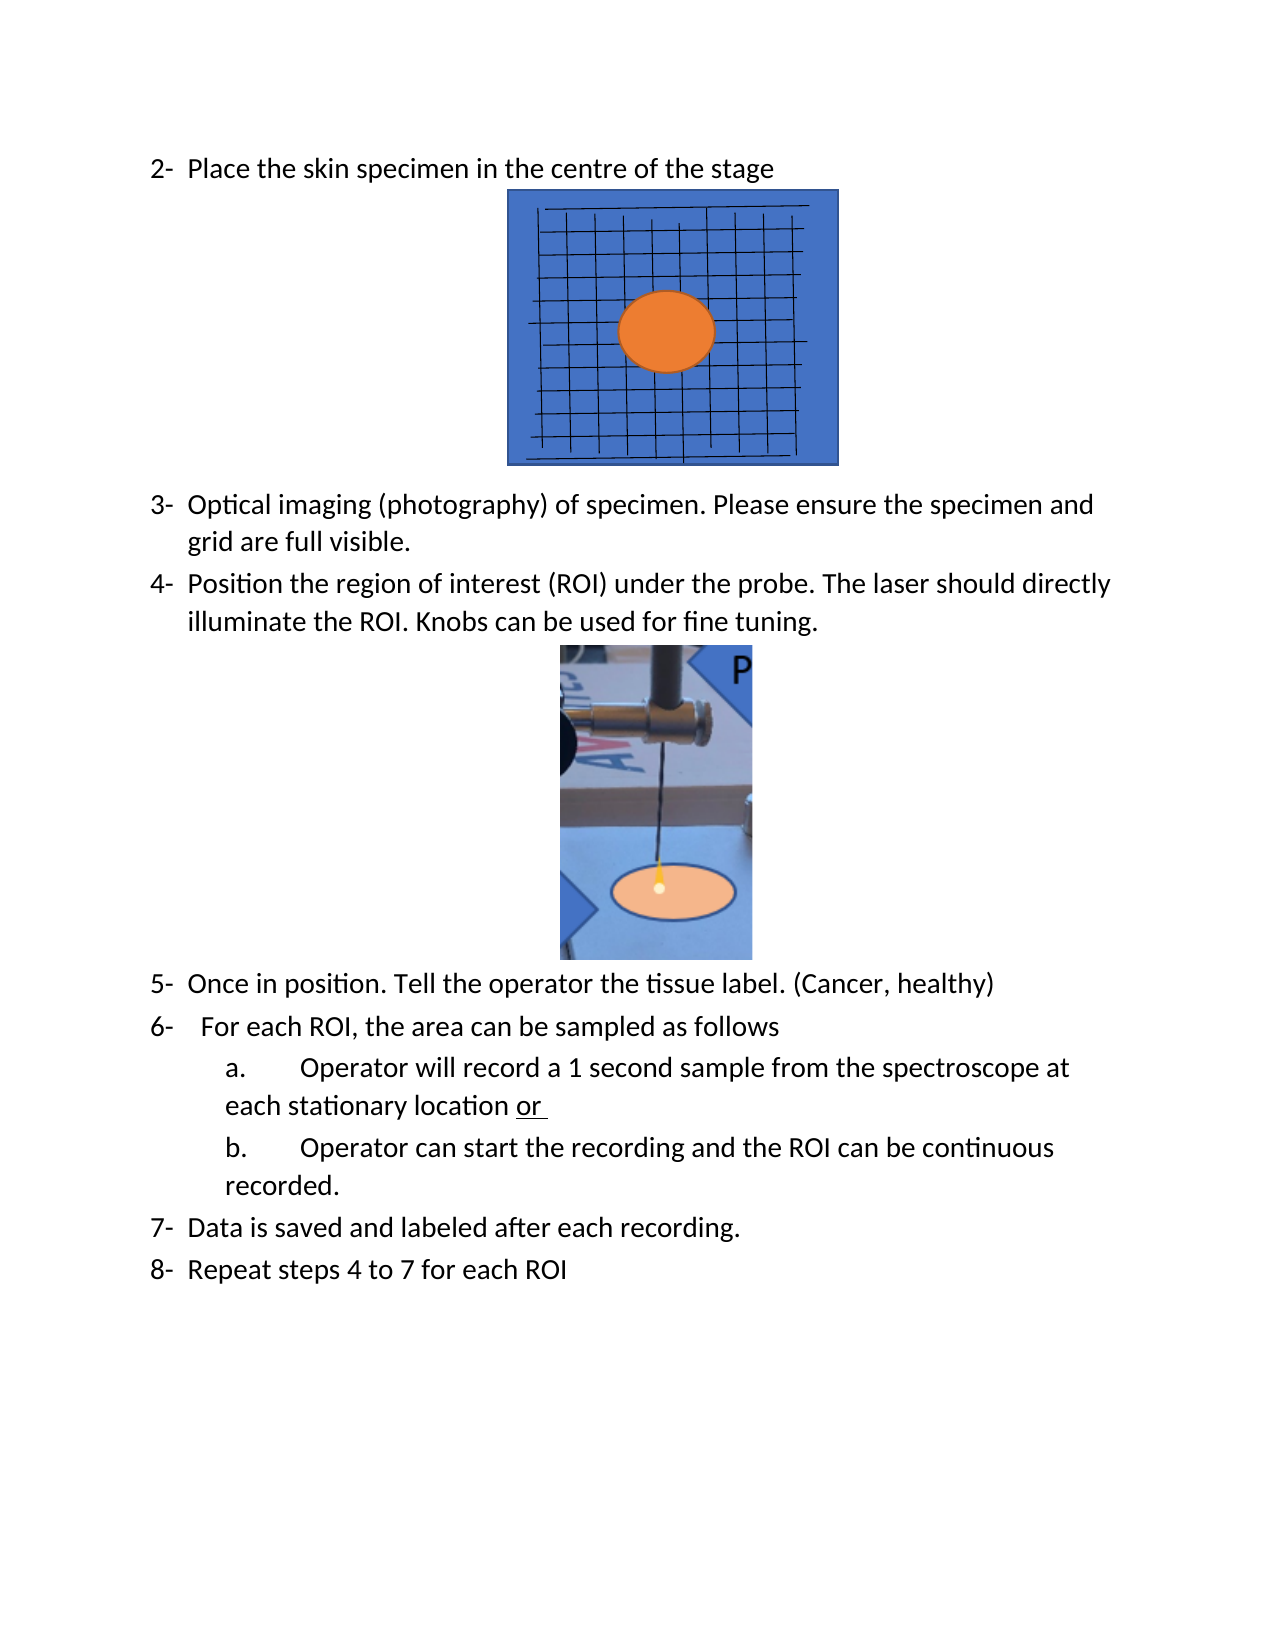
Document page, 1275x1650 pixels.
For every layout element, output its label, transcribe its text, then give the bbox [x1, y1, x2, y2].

list Repeat steps 4 to 7 for each ROI [150, 1251, 1125, 1287]
list Data is saved and labeled after each recording. [150, 1209, 1125, 1244]
list Place the skin specimen in the centre of the stage [150, 150, 1125, 186]
list Position the region of interest (ROI) under the probe. The laser should directly illuminate the ROI. Knobs can be used for fine tuning. [150, 566, 1125, 639]
list Optical imaging (photography) of specimen. Please ensure the specimen and grid are full visible. [150, 486, 1125, 559]
list Operator can start the recording and the ROI can be continuous recorded. [225, 1129, 1125, 1203]
picture [560, 645, 753, 960]
list For each ROI, the area can be sampled as follows [150, 1008, 1125, 1043]
list Operator will record a 1 second sample from the spectroscope at each stationary location or [225, 1049, 1125, 1123]
list Once in position. Tell the operator the tissue label. (Cancer, healthy) [150, 966, 1125, 1001]
